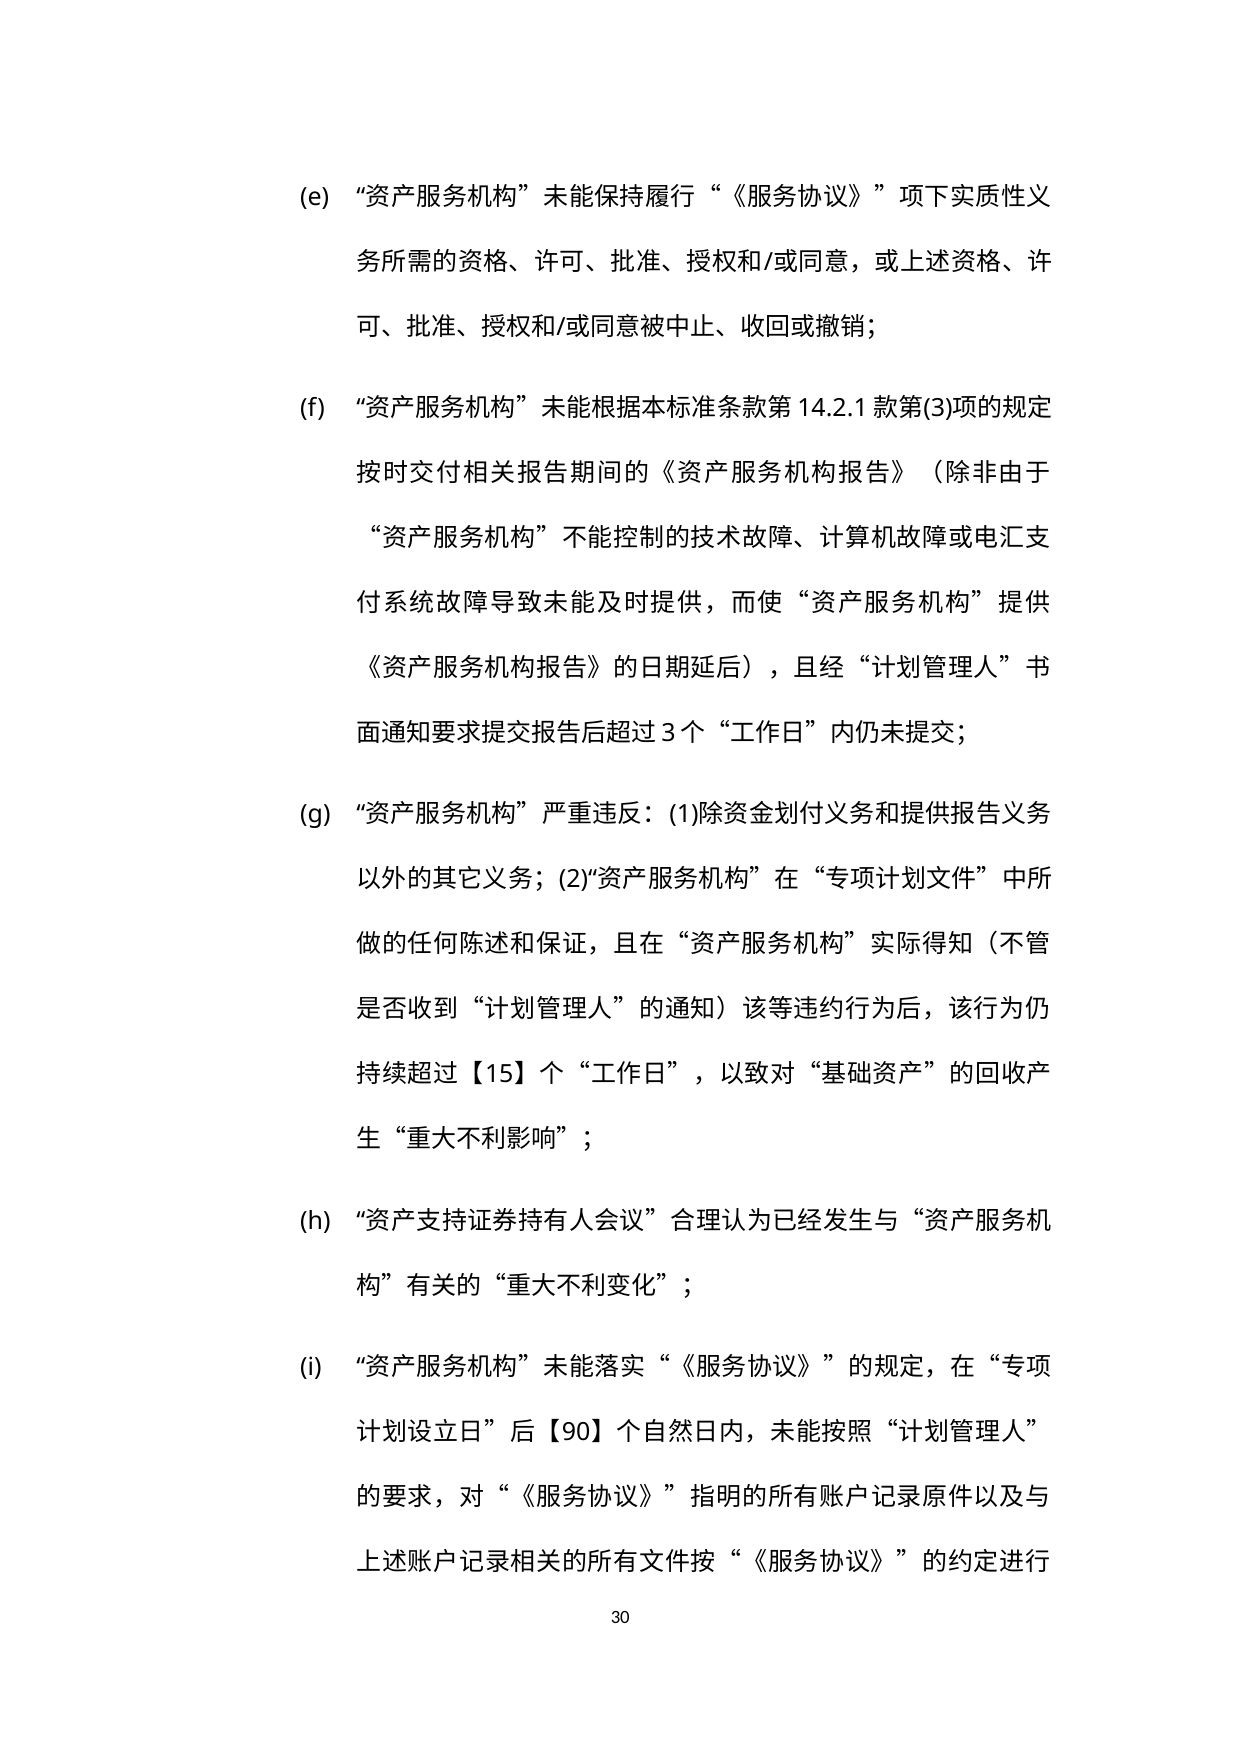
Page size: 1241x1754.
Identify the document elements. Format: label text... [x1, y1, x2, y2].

list “资产支持证券持有人会议”合理认为已经发生与“资产服务机构”有关的“重大不利变化”； [300, 1186, 1053, 1316]
list “资产服务机构”未能根据本标准条款第14.2.1款第(3)项的规定按时交付相关报告期间的《资产服务机构报告》（除非由于“资产服务机构”不能控制的技术故障、计算机故障或电汇支付系统故障导致未能及时提供，而使“资产服务机构”提供《资产服务机构报告》的日期延后），且经“计划管理人”书面通知要求提交报告后超过3个“工作日”内仍未提交； [300, 373, 1053, 763]
list “资产服务机构”严重违反：(1)除资金划付义务和提供报告义务以外的其它义务；(2)“资产服务机构”在“专项计划文件”中所做的任何陈述和保证，且在“资产服务机构”实际得知（不管是否收到“计划管理人”的通知）该等违约行为后，该行为仍持续超过【15】个“工作日”，以致对“基础资产”的回收产生“重大不利影响”； [300, 779, 1053, 1169]
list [300, 1332, 1053, 1592]
list “资产服务机构”未能保持履行“《服务协议》”项下实质性义务所需的资格、许可、批准、授权和/或同意，或上述资格、许可、批准、授权和/或同意被中止、收回或撤销； [300, 162, 1053, 357]
